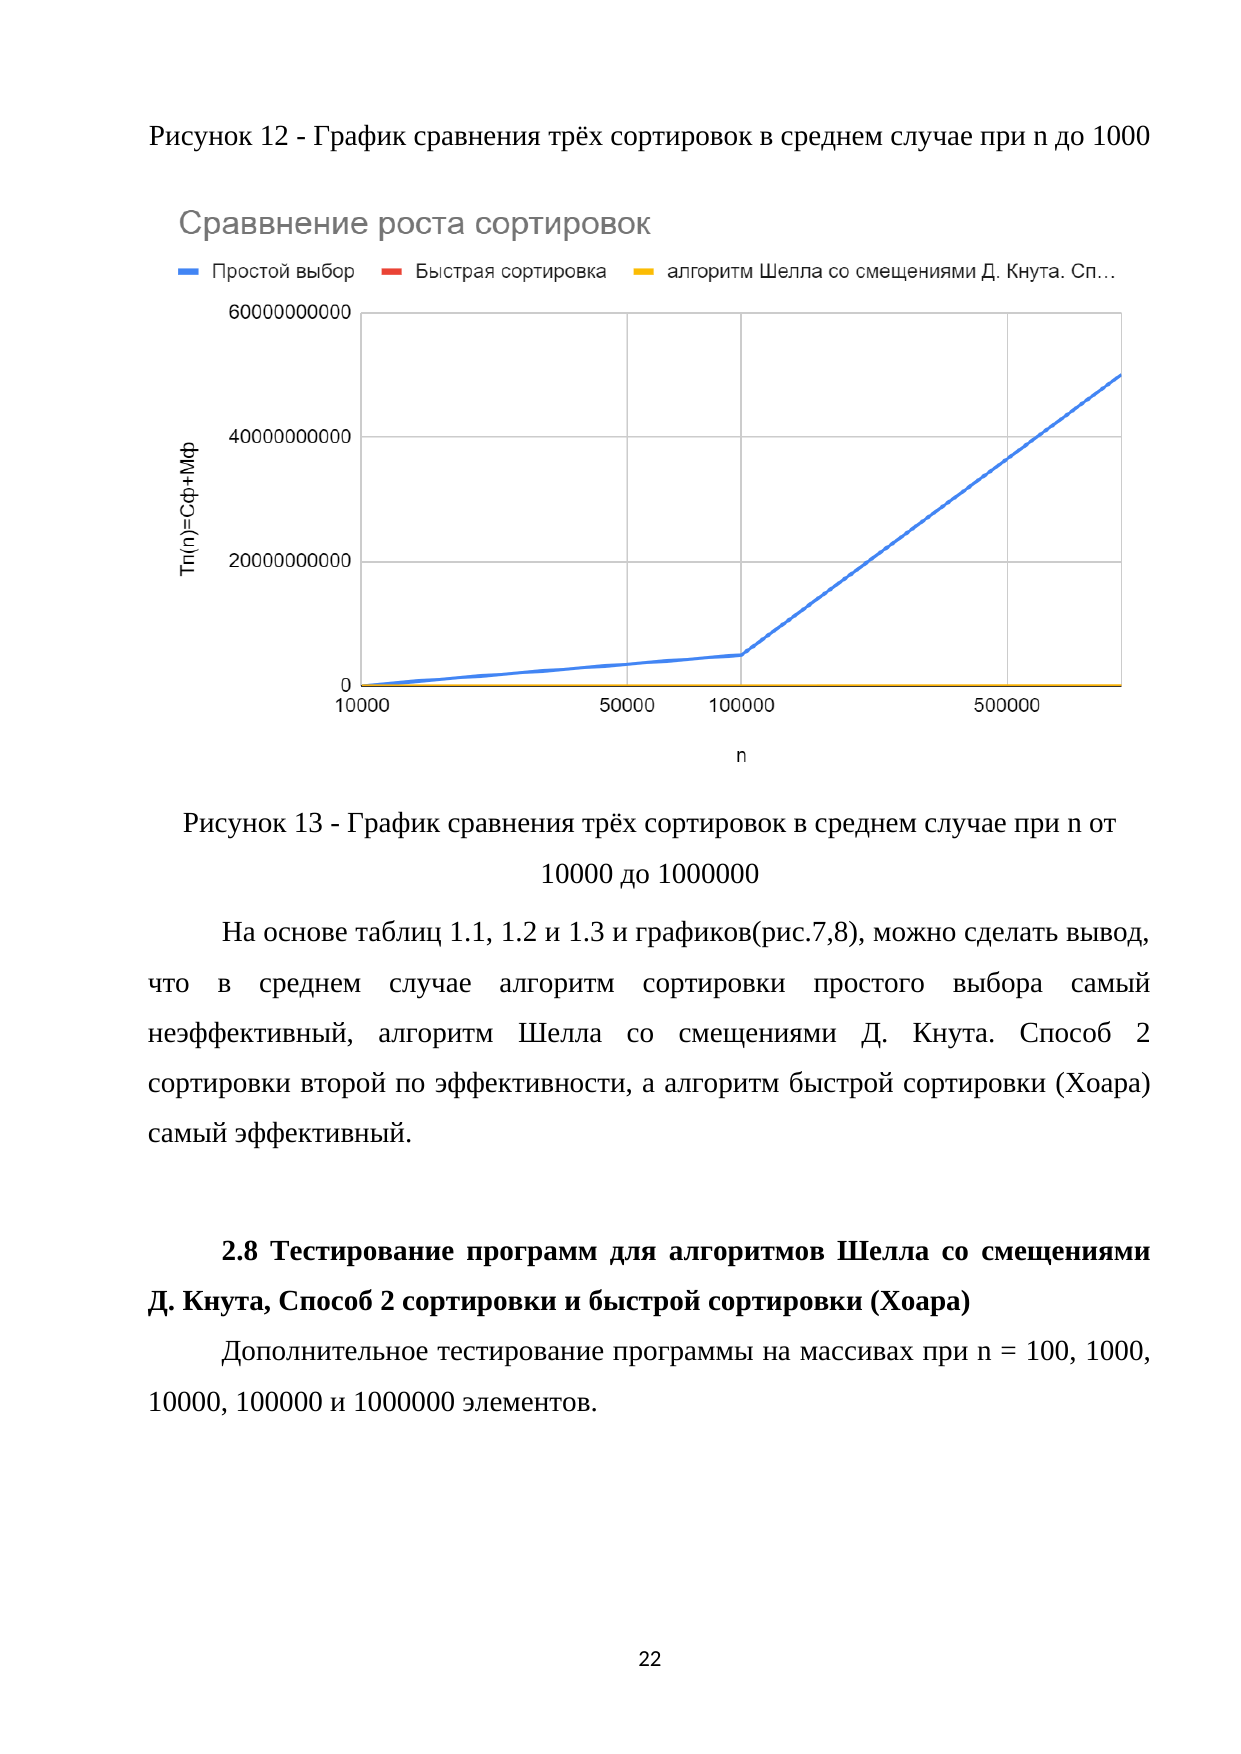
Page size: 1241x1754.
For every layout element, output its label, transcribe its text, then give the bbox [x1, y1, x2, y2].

text Дополнительное тестирование программы на массивах при n = 100, 1000, 10000, 100000 и 1000000 элементов. [148, 1333, 1152, 1417]
picture [147, 176, 1152, 797]
text На основе таблиц 1.1, 1.2 и 1.3 и графиков(рис.7,8), можно сделать вывод, что в среднем случае алгоритм сортировки простого выбора самый неэффективный, алгоритм Шелла со смещениями Д. Кнута. Способ 2 сортировки второй по эффективности, а алгоритм быстрой сортировки (Хоара) самый эффективный. [148, 914, 1152, 1149]
text Рисунок 13 - График сравнения трёх сортировок в среднем случае при n от 10000 до 1000000 [148, 805, 1152, 889]
subtitle 2.8 Тестирование программ для алгоритмов Шелла со смещениями Д. Кнута, Способ 2 сортировки и быстрой сортировки (Хоара) [148, 1233, 1152, 1317]
text Рисунок 12 - График сравнения трёх сортировок в среднем случае при n до 1000 [148, 118, 1152, 152]
